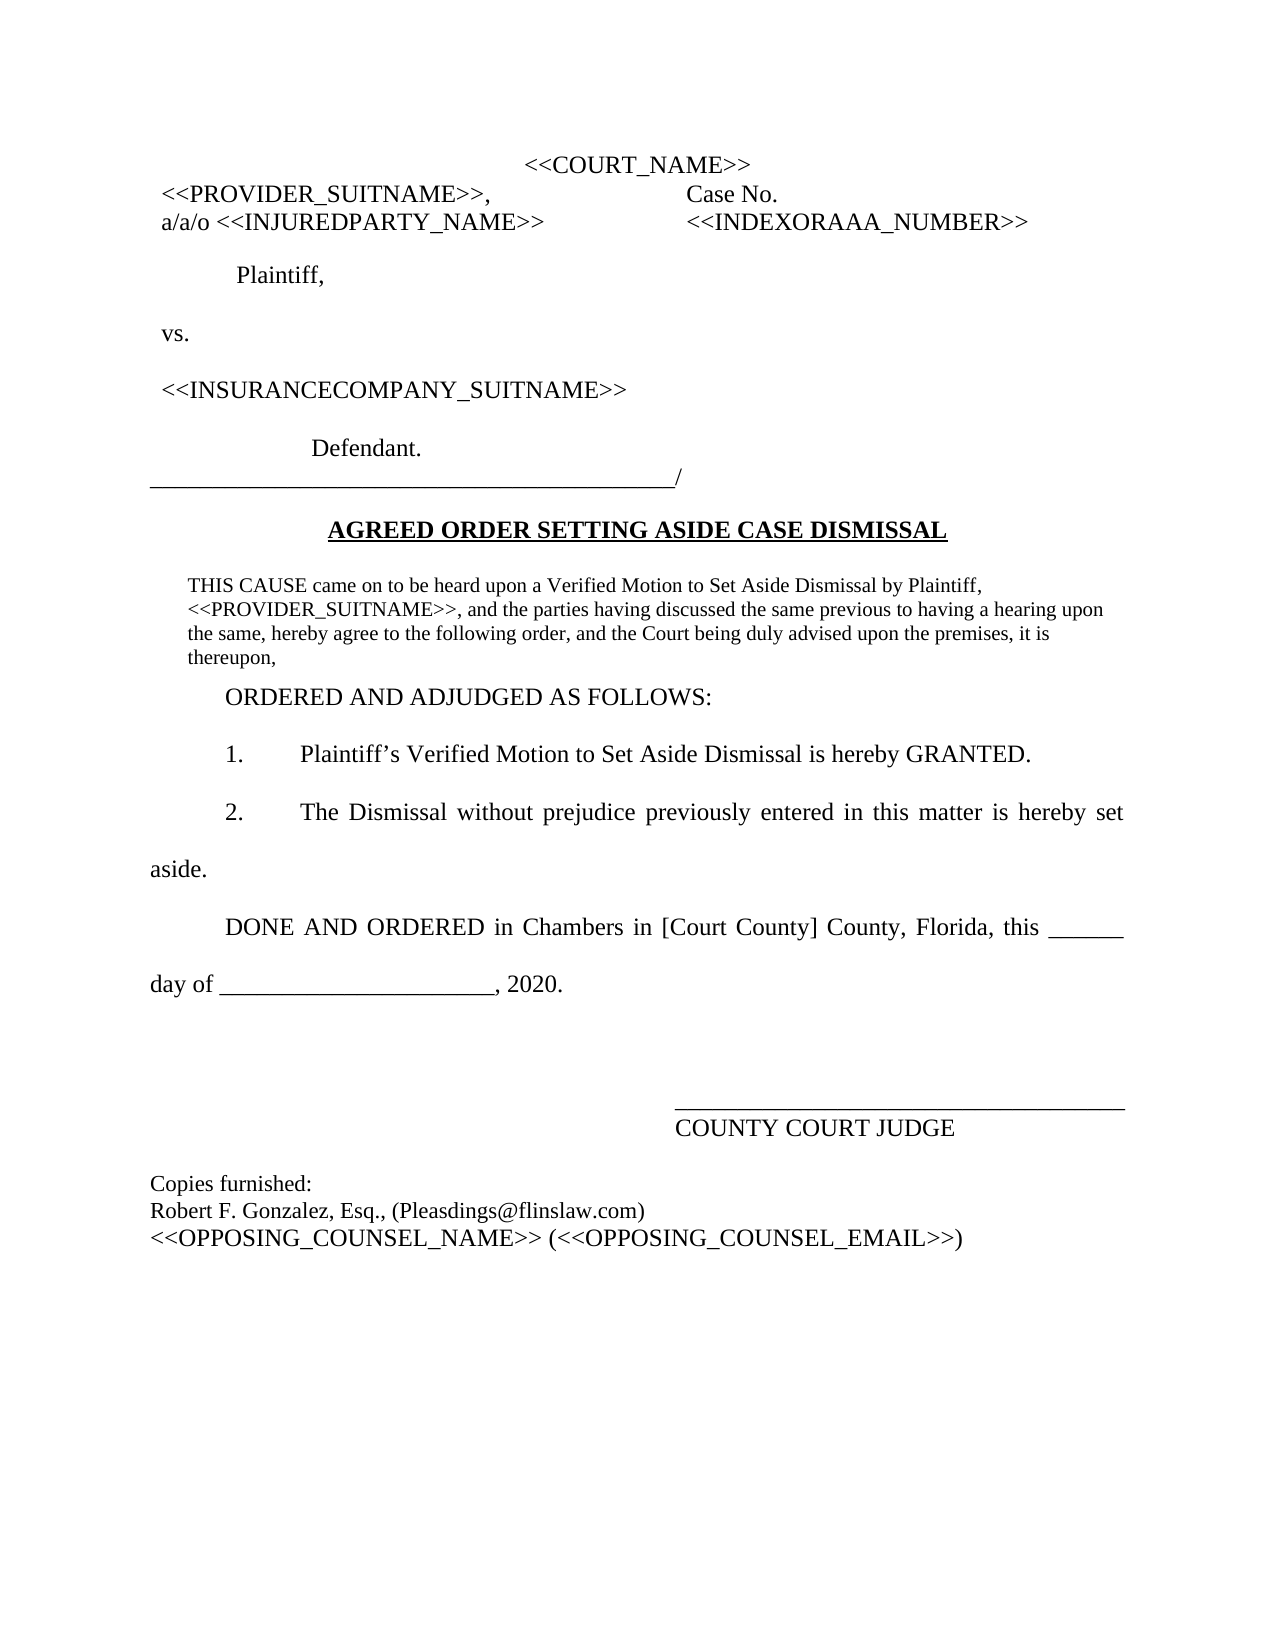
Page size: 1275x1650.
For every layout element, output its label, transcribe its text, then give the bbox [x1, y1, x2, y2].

text __________________________________________/ [150, 462, 1125, 490]
text Copies furnished: [150, 1170, 1125, 1197]
text <<OPPOSING_COUNSEL_NAME>> (<<OPPOSING_COUNSEL_EMAIL>>) [150, 1223, 1125, 1252]
text 2. The Dismissal without prejudice previously entered in this matter is hereby set aside. [150, 797, 1125, 883]
text DONE AND ORDERED in Chambers in [Court County] County, Florida, this ______ day of ______________________, 2020. [150, 912, 1125, 998]
text <<COURT_NAME>> [337, 150, 937, 179]
table_header Case No. <<INDEXORAAA_NUMBER>> [675, 179, 1040, 462]
text ____________________________________ [600, 1084, 1125, 1113]
text Robert F. Gonzalez, Esq., (Pleasdings@flinslaw.com) [150, 1197, 1125, 1223]
text THIS CAUSE came on to be heard upon a Verified Motion to Set Aside Dismissal by Plaintiff, <<PROVIDER_SUITNAME>>, and the parties having discussed the same previous to having a hearing upon the same, hereby agree to the following order, and the Court being duly advised upon the premises, it is thereupon, [187, 573, 1125, 669]
text AGREED ORDER SETTING ASIDE CASE DISMISSAL [150, 515, 1125, 544]
text ORDERED AND ADJUDGED AS FOLLOWS: [150, 682, 1125, 710]
table_header <<PROVIDER_SUITNAME>>, a/a/o <<INJUREDPARTY_NAME>> Plaintiff, vs. <<INSURANCECOMPANY_SUITNAME>> Defendant. [150, 179, 675, 462]
text 1. Plaintiff’s Verified Motion to Set Aside Dismissal is hereby GRANTED. [150, 739, 1125, 768]
text COUNTY COURT JUDGE [150, 1113, 1125, 1142]
